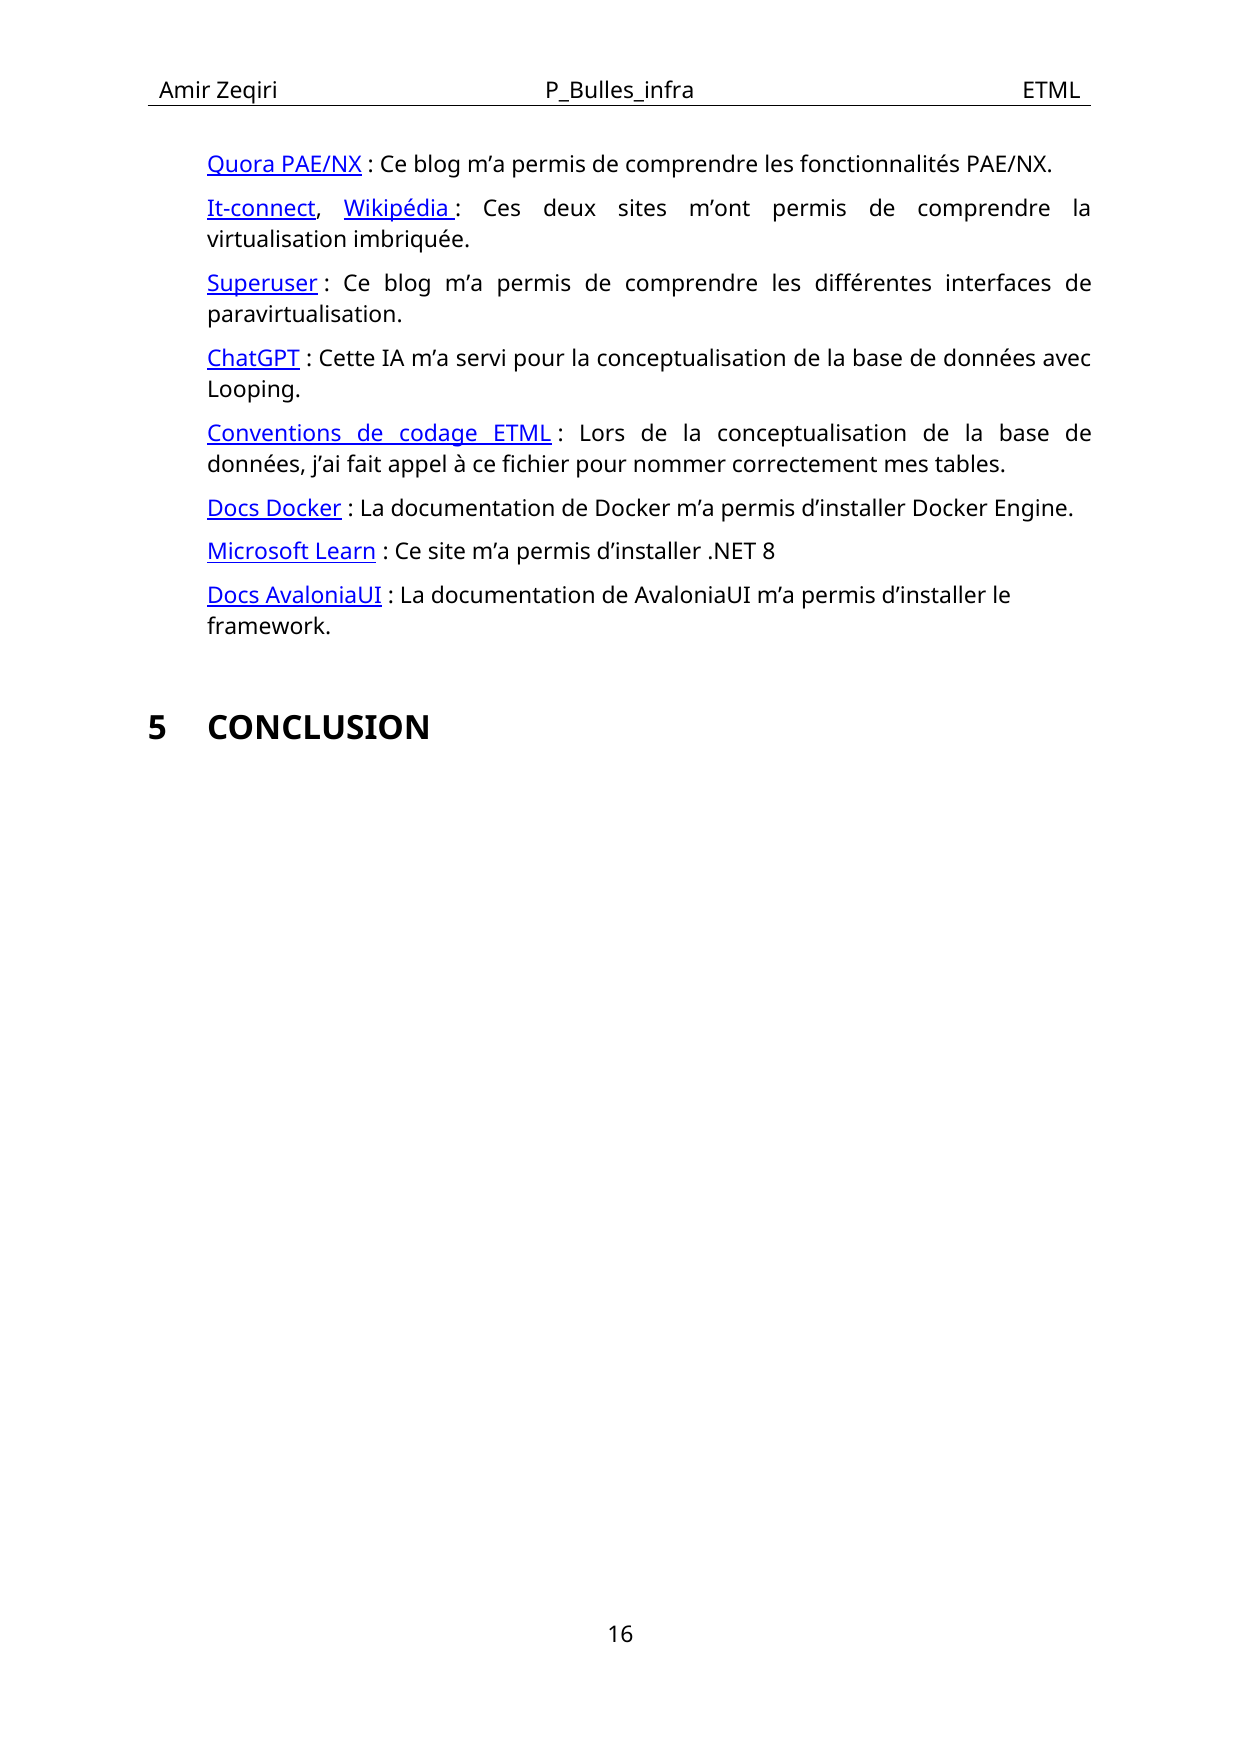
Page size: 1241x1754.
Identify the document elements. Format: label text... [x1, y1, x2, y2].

text It-connect, Wikipédia : Ces deux sites m’ont permis de comprendre la virtualisation imbriquée. [207, 191, 1092, 254]
text Quora PAE/NX : Ce blog m’a permis de comprendre les fonctionnalités PAE/NX. [207, 148, 1092, 179]
text Docs AvaloniaUI : La documentation de AvaloniaUI m’a permis d’installer le framework. [207, 579, 1092, 641]
subtitle Conclusion [148, 704, 1092, 749]
text Docs Docker : La documentation de Docker m’a permis d’installer Docker Engine. [207, 491, 1092, 523]
text Conventions de codage ETML : Lors de la conceptualisation de la base de données, j’ai fait appel à ce fichier pour nommer correctement mes tables. [207, 416, 1092, 479]
text ChatGPT : Cette IA m’a servi pour la conceptualisation de la base de données avec Looping. [207, 341, 1092, 404]
text Superuser : Ce blog m’a permis de comprendre les différentes interfaces de paravirtualisation. [207, 266, 1092, 329]
text Microsoft Learn : Ce site m’a permis d’installer .NET 8 [207, 535, 1092, 566]
